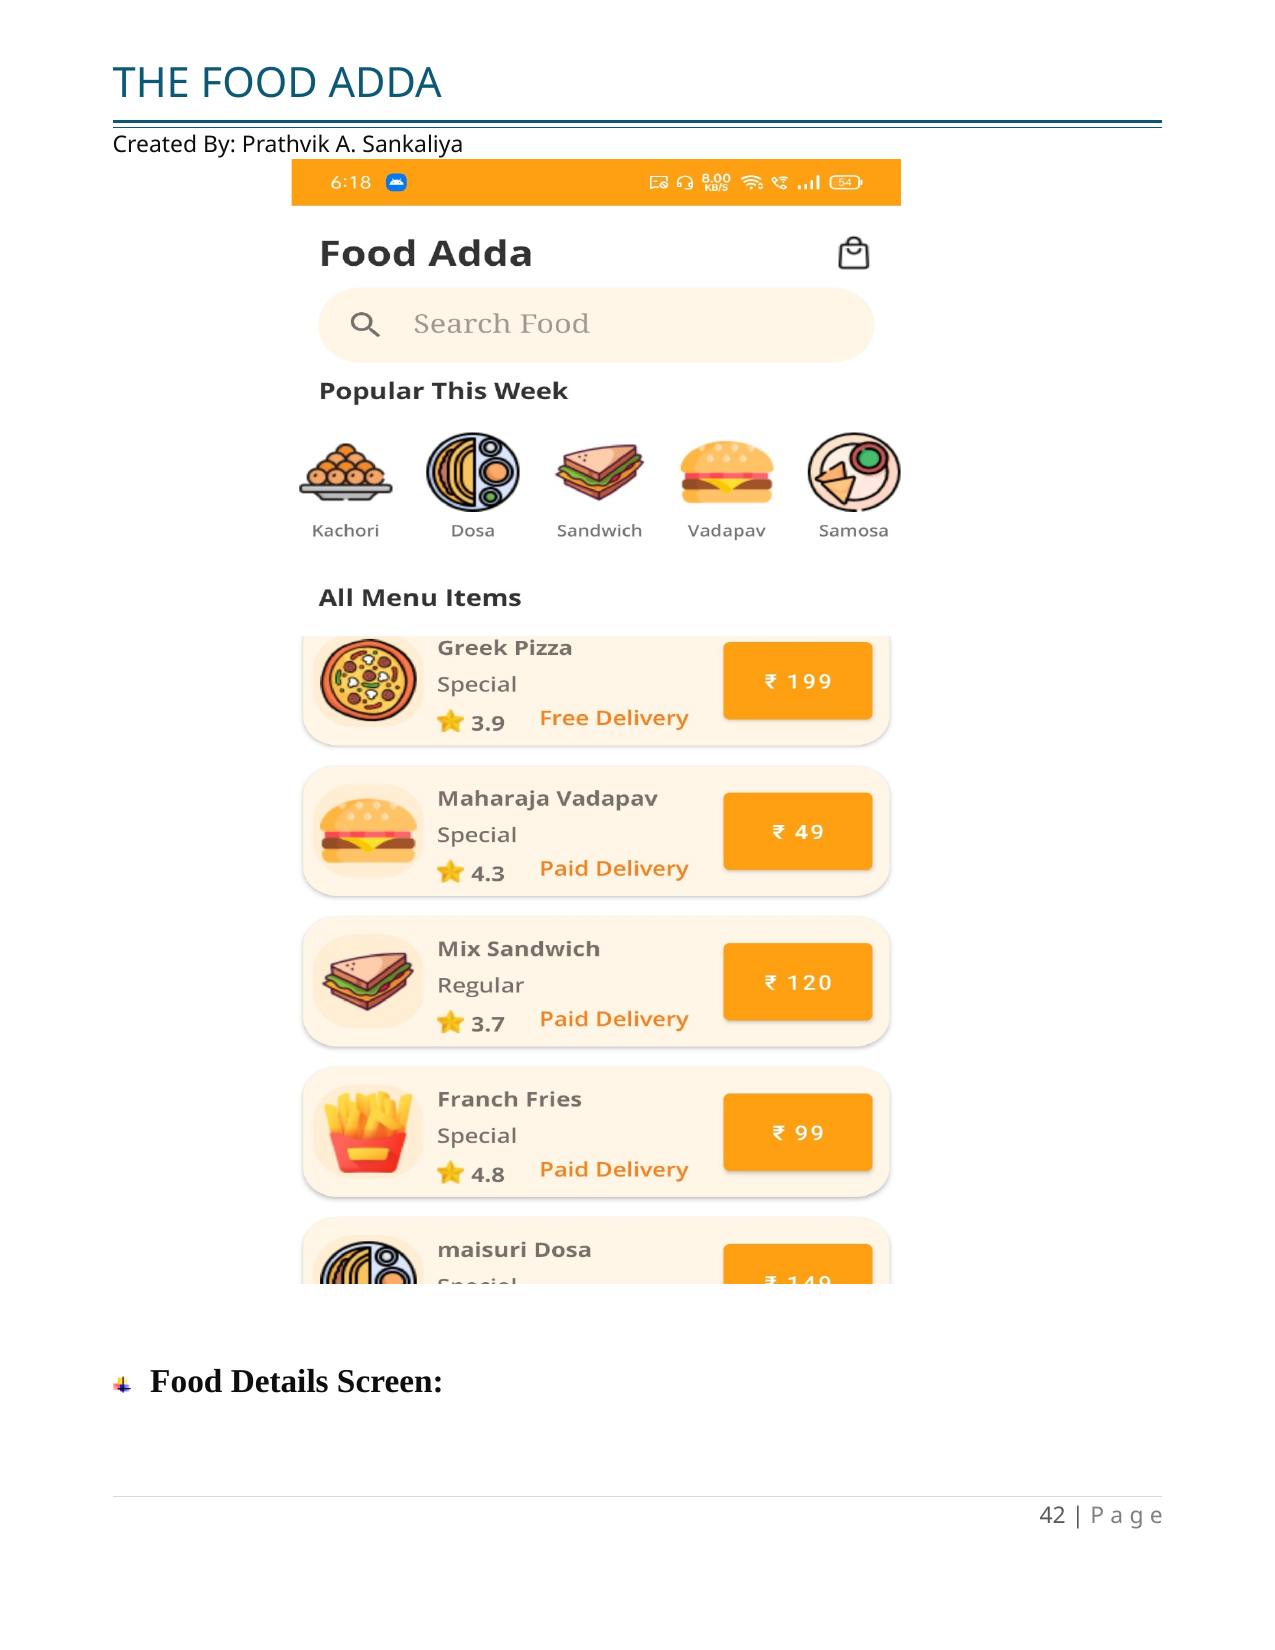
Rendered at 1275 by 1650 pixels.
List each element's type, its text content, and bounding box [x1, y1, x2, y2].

picture [291, 159, 901, 1284]
picture [113, 1375, 131, 1393]
list Food Details Screen: [112, 1361, 1080, 1399]
